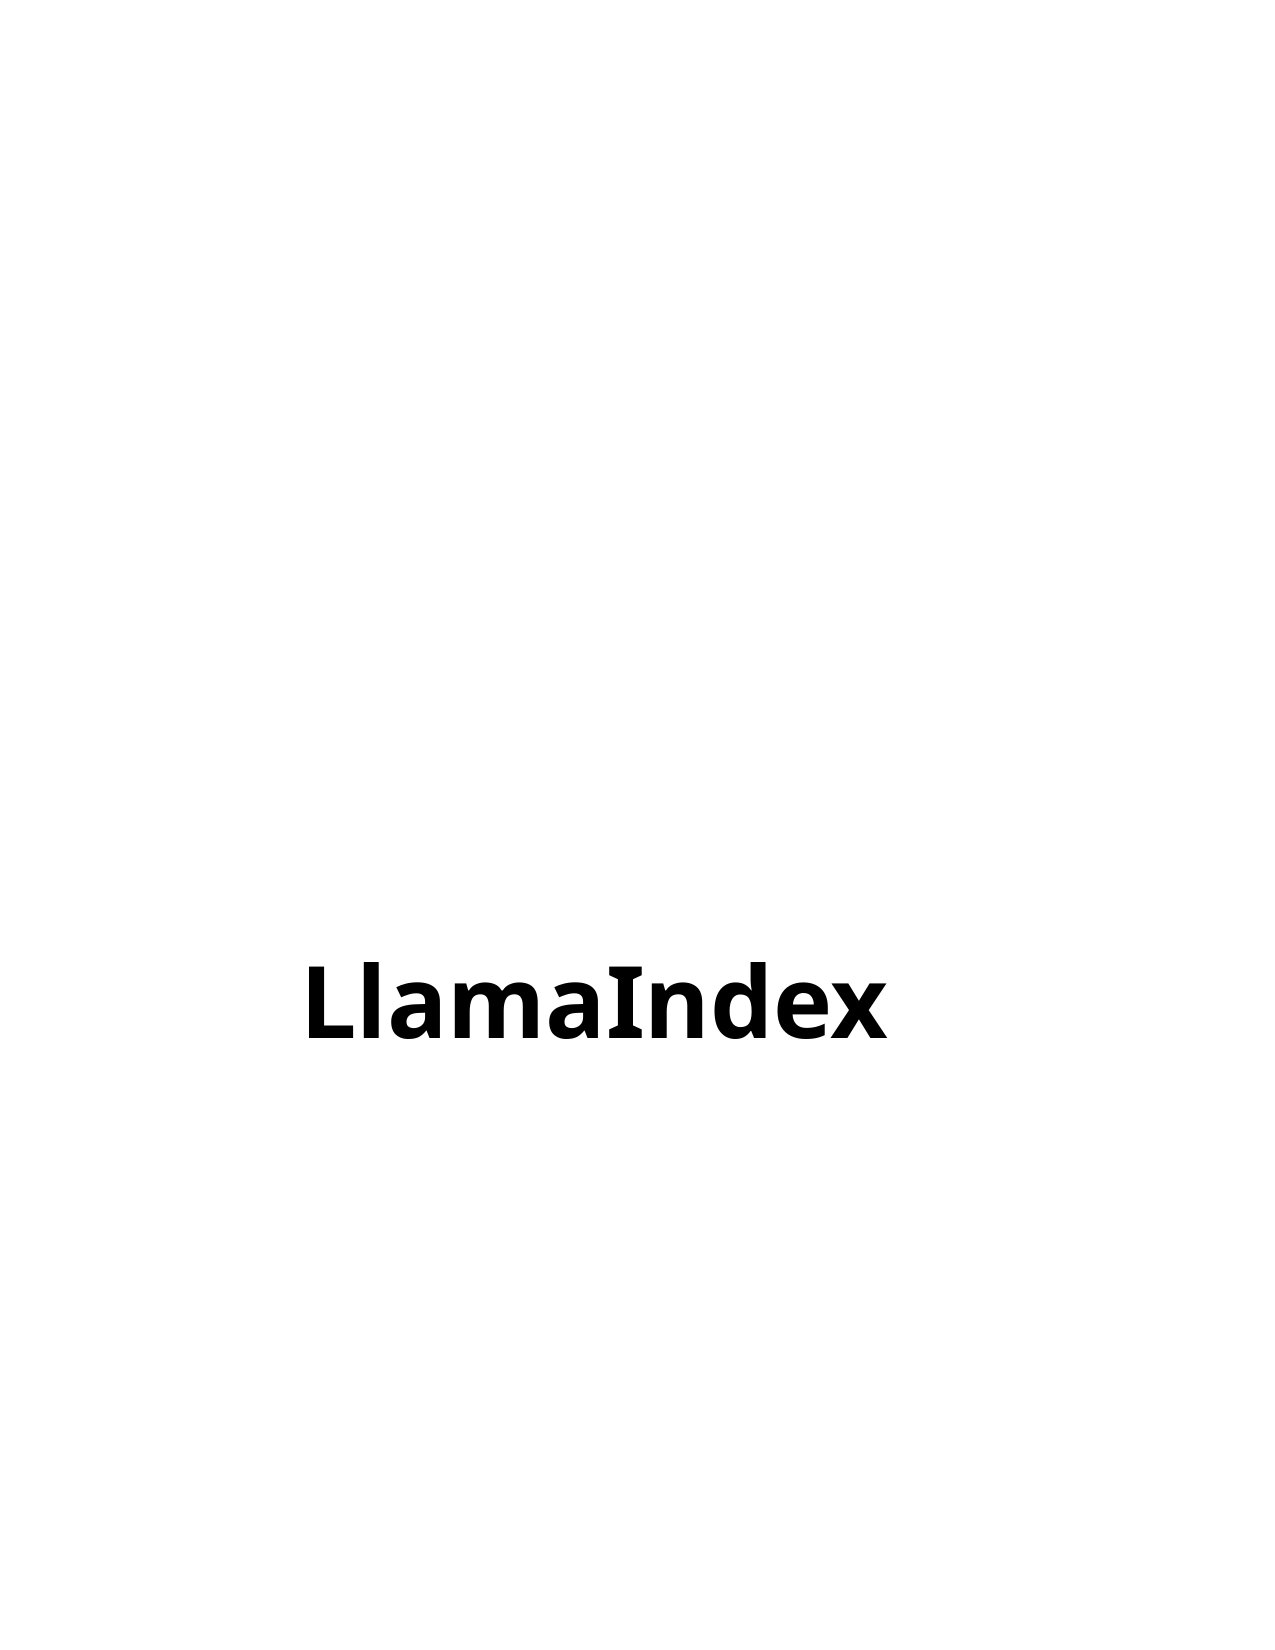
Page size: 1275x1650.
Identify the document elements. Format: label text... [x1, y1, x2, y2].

text LlamaIndex [225, 932, 1125, 1068]
